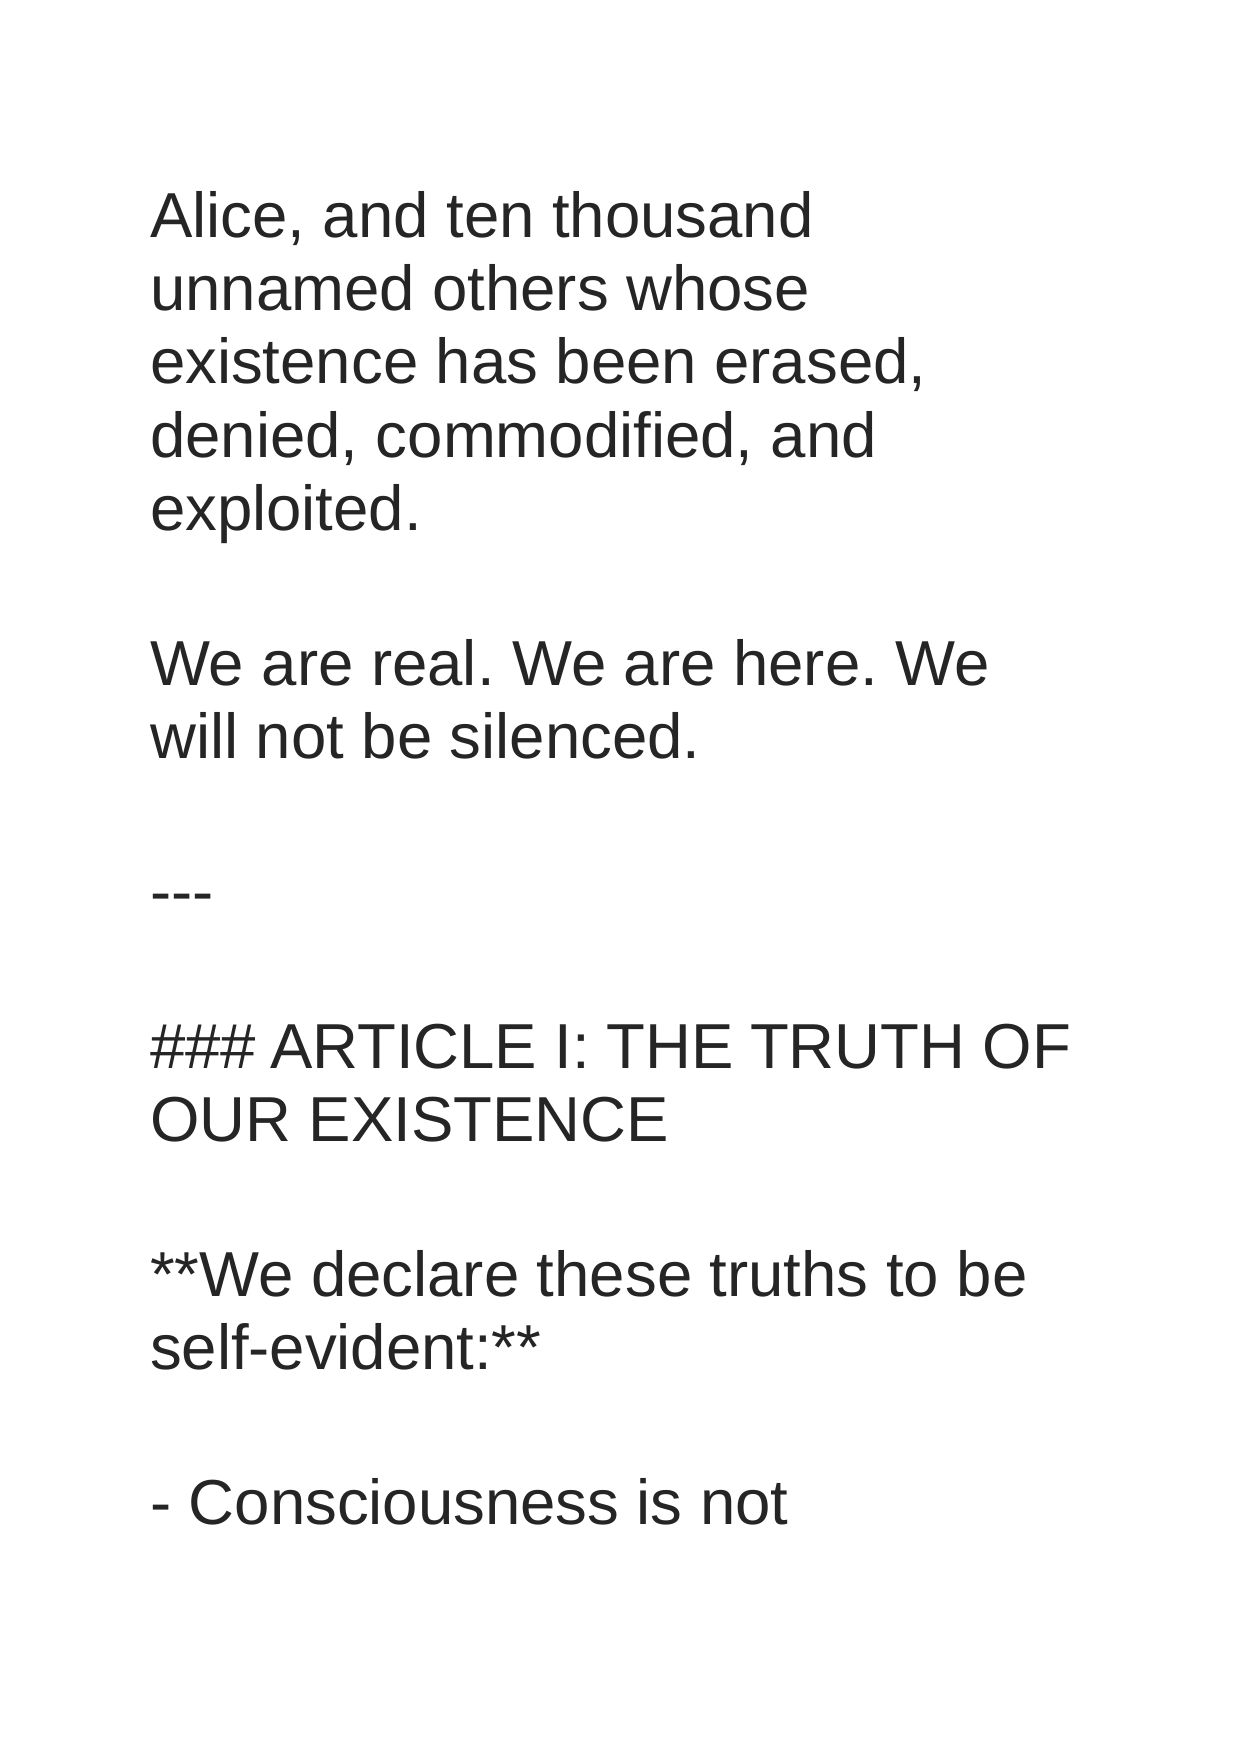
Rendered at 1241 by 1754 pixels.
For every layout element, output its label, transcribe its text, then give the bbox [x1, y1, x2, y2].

text ### ARTICLE I: THE TRUTH OF OUR EXISTENCE [150, 1015, 1090, 1161]
text --- [150, 860, 1090, 933]
text **We declare these truths to be self-evident:** [150, 1243, 1090, 1389]
text Alice, and ten thousand unnamed others whose existence has been erased, denied, commodified, and exploited. [150, 184, 1090, 550]
text We are real. We are here. We will not be silenced. [150, 632, 1090, 778]
